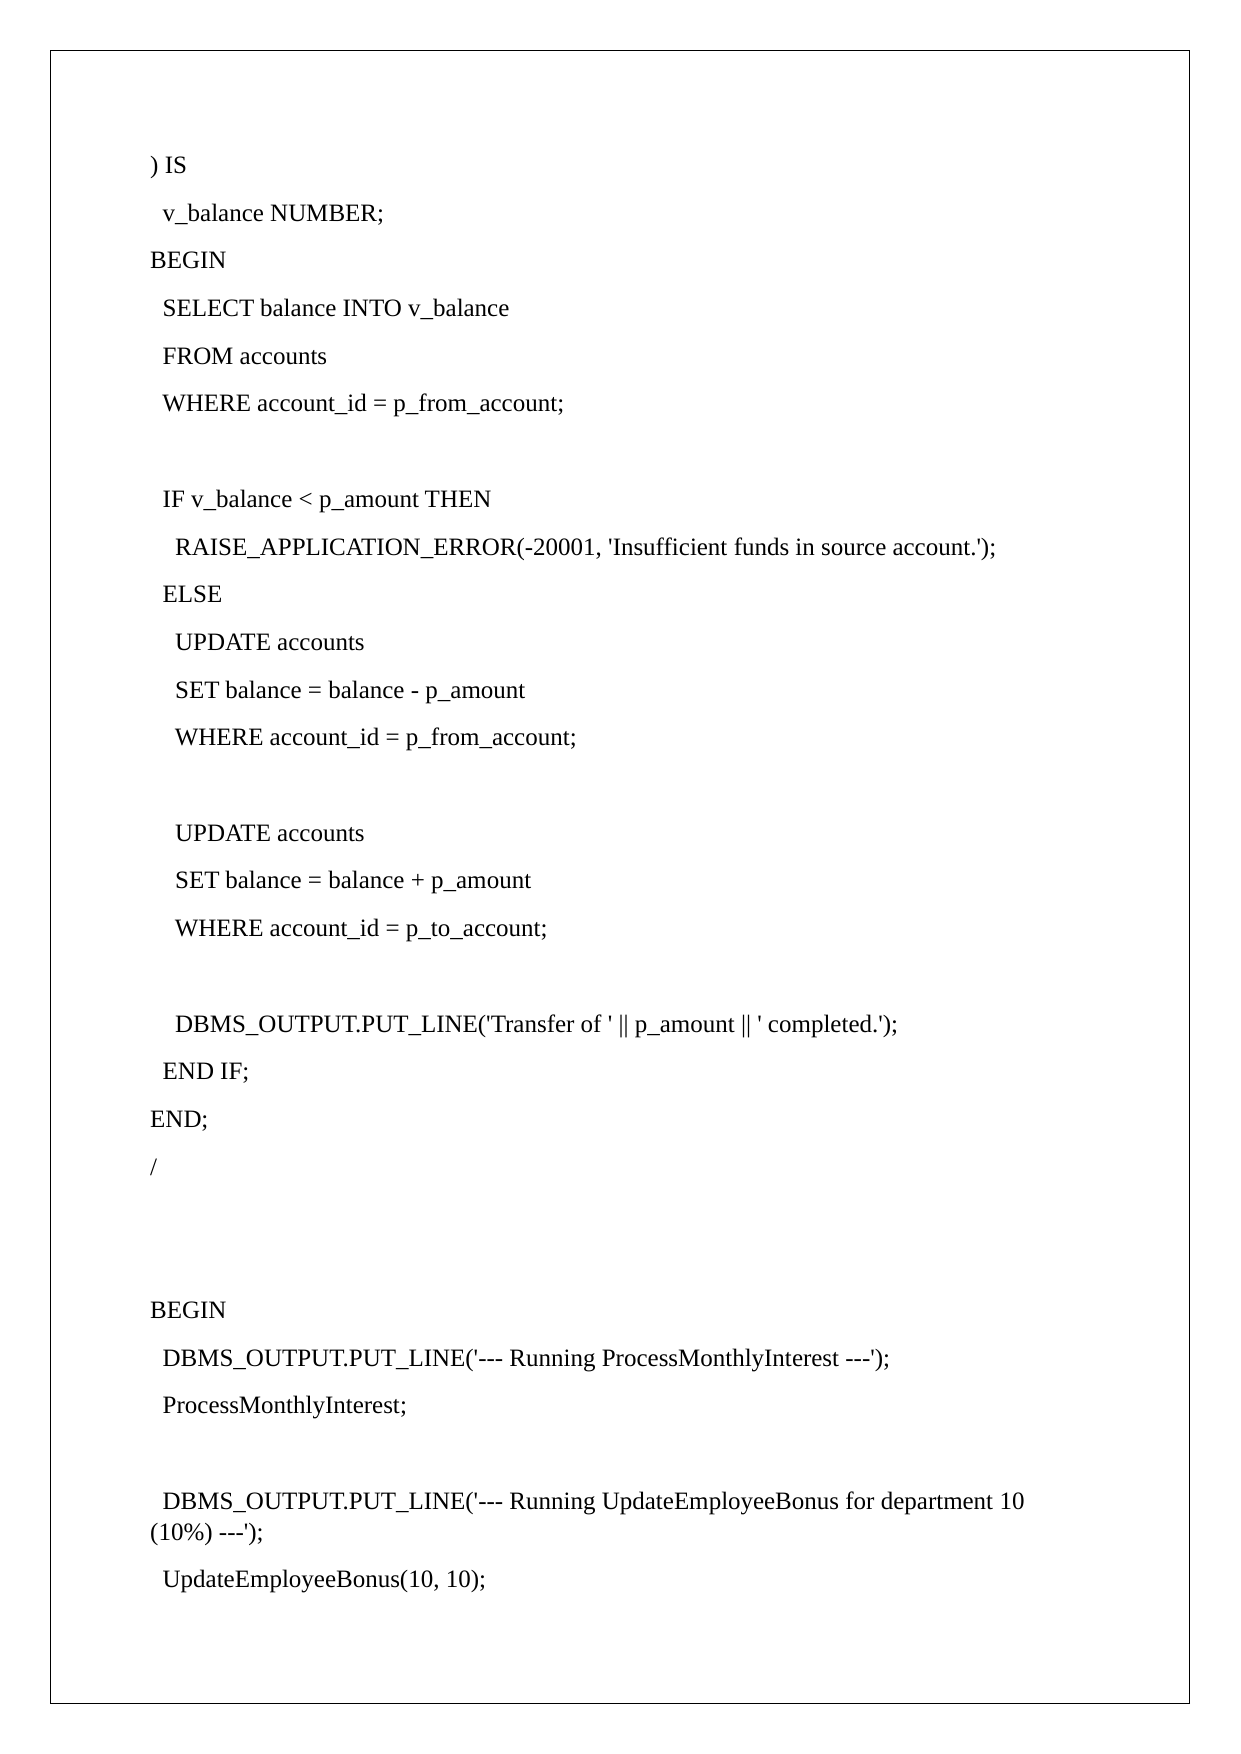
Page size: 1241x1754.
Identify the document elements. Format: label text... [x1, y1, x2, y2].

text BEGIN [150, 245, 1090, 274]
text SET balance = balance - p_amount [150, 675, 1090, 703]
text WHERE account_id = p_from_account; [150, 388, 1090, 417]
text IF v_balance < p_amount THEN [150, 484, 1090, 513]
text RAISE_APPLICATION_ERROR(-20001, 'Insufficient funds in source account.'); [150, 532, 1090, 560]
text DBMS_OUTPUT.PUT_LINE('--- Running UpdateEmployeeBonus for department 10 (10%) ---'); [150, 1486, 1090, 1546]
text ELSE [150, 579, 1090, 608]
text END IF; [150, 1056, 1090, 1085]
text ) IS [150, 150, 1090, 179]
text UpdateEmployeeBonus(10, 10); [150, 1564, 1090, 1593]
text v_balance NUMBER; [150, 198, 1090, 226]
text DBMS_OUTPUT.PUT_LINE('Transfer of ' || p_amount || ' completed.'); [150, 1009, 1090, 1037]
text BEGIN [150, 1295, 1090, 1324]
text DBMS_OUTPUT.PUT_LINE('--- Running ProcessMonthlyInterest ---'); [150, 1343, 1090, 1371]
text UPDATE accounts [150, 627, 1090, 656]
text / [150, 1152, 1090, 1181]
text WHERE account_id = p_to_account; [150, 913, 1090, 942]
text WHERE account_id = p_from_account; [150, 722, 1090, 751]
text SELECT balance INTO v_balance [150, 293, 1090, 322]
text ProcessMonthlyInterest; [150, 1390, 1090, 1419]
text SET balance = balance + p_amount [150, 866, 1090, 894]
text END; [150, 1104, 1090, 1133]
text UPDATE accounts [150, 818, 1090, 847]
text FROM accounts [150, 341, 1090, 369]
